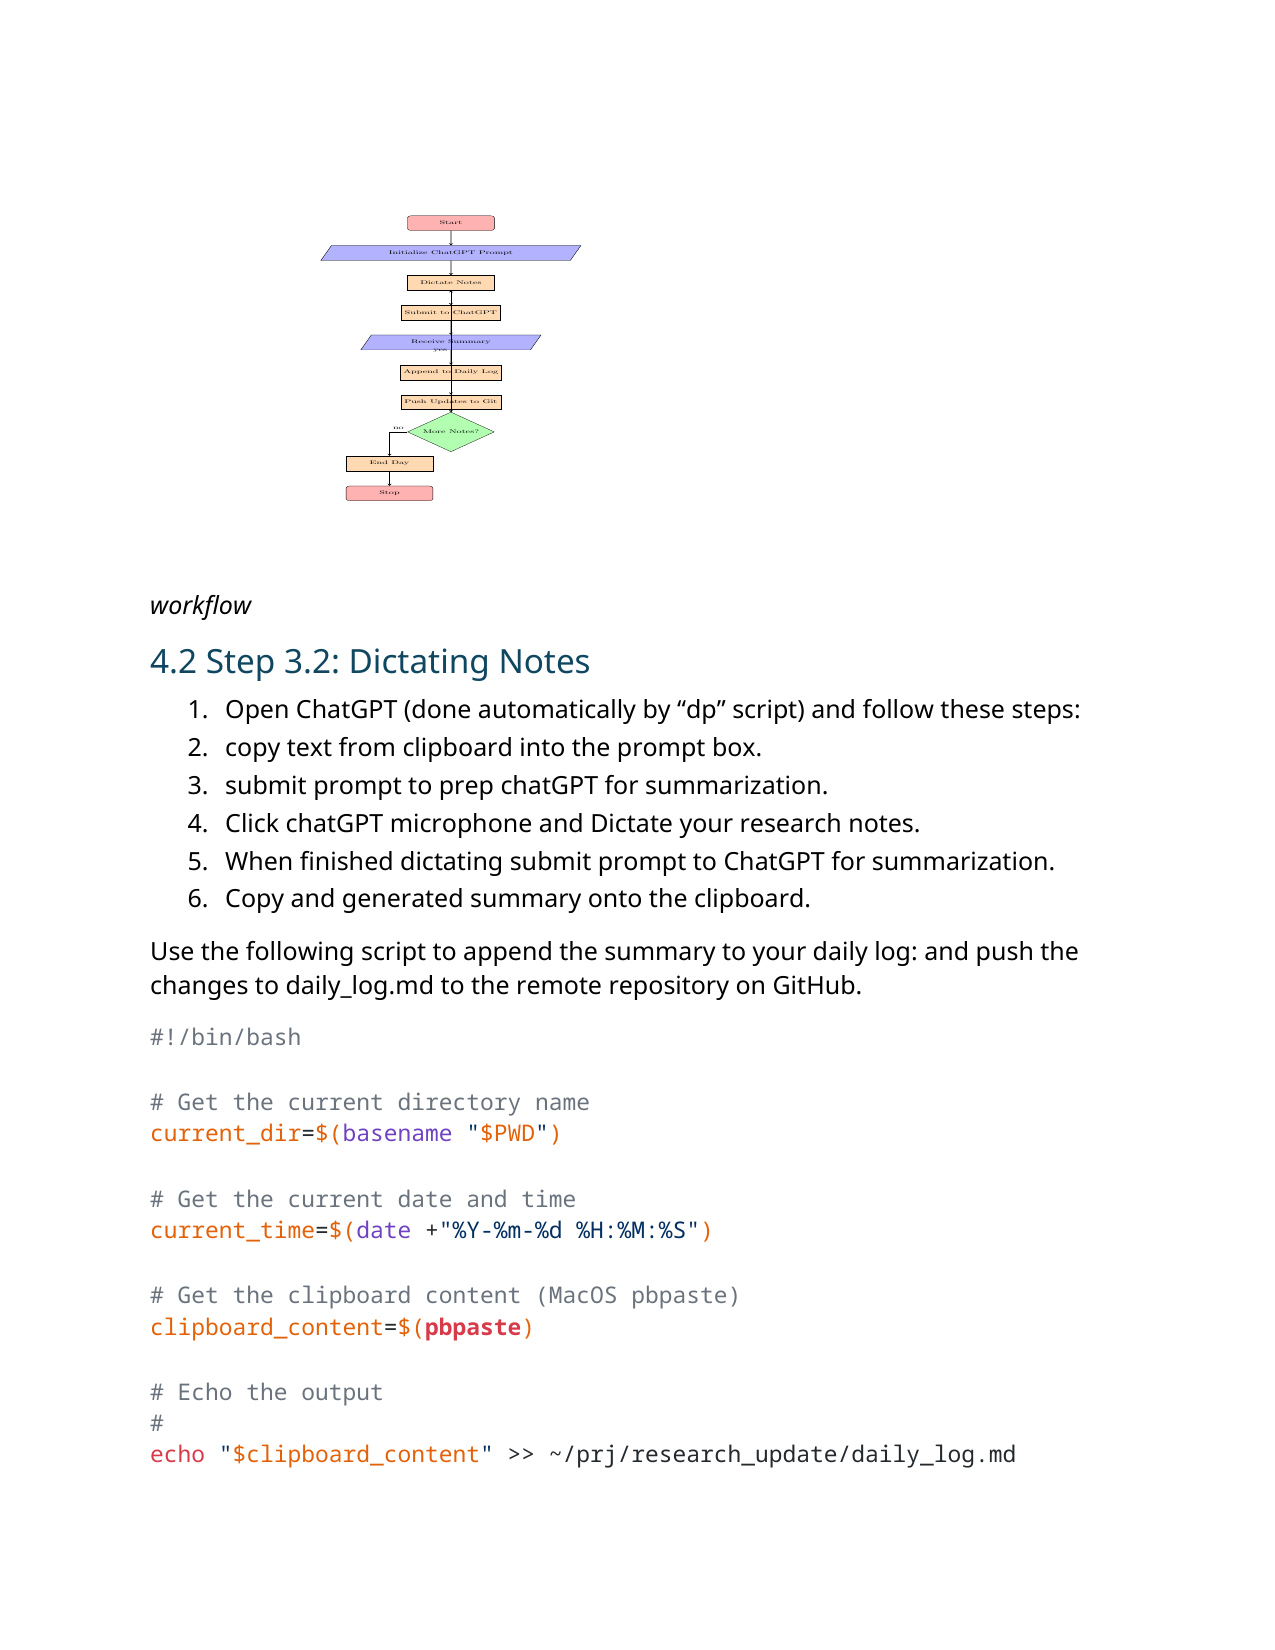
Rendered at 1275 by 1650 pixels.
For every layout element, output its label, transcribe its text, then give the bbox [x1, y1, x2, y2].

text Use the following script to append the summary to your daily log: and push the changes to daily_log.md to the remote repository on GitHub. [150, 934, 1125, 1002]
list Click chatGPT microphone and Dictate your research notes. [187, 805, 1125, 839]
list copy text from clipboard into the prompt box. [187, 730, 1125, 764]
list When finished dictating submit prompt to ChatGPT for summarization. [187, 843, 1125, 877]
list Copy and generated summary onto the clipboard. [187, 881, 1125, 915]
list submit prompt to prep chatGPT for summarization. [187, 768, 1125, 802]
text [150, 1021, 1125, 1469]
subtitle 4.2 Step 3.2: Dictating Notes [150, 638, 1125, 684]
text workflow [150, 587, 1125, 622]
list Open ChatGPT (done automatically by “dp” script) and follow these steps: [187, 692, 1125, 726]
